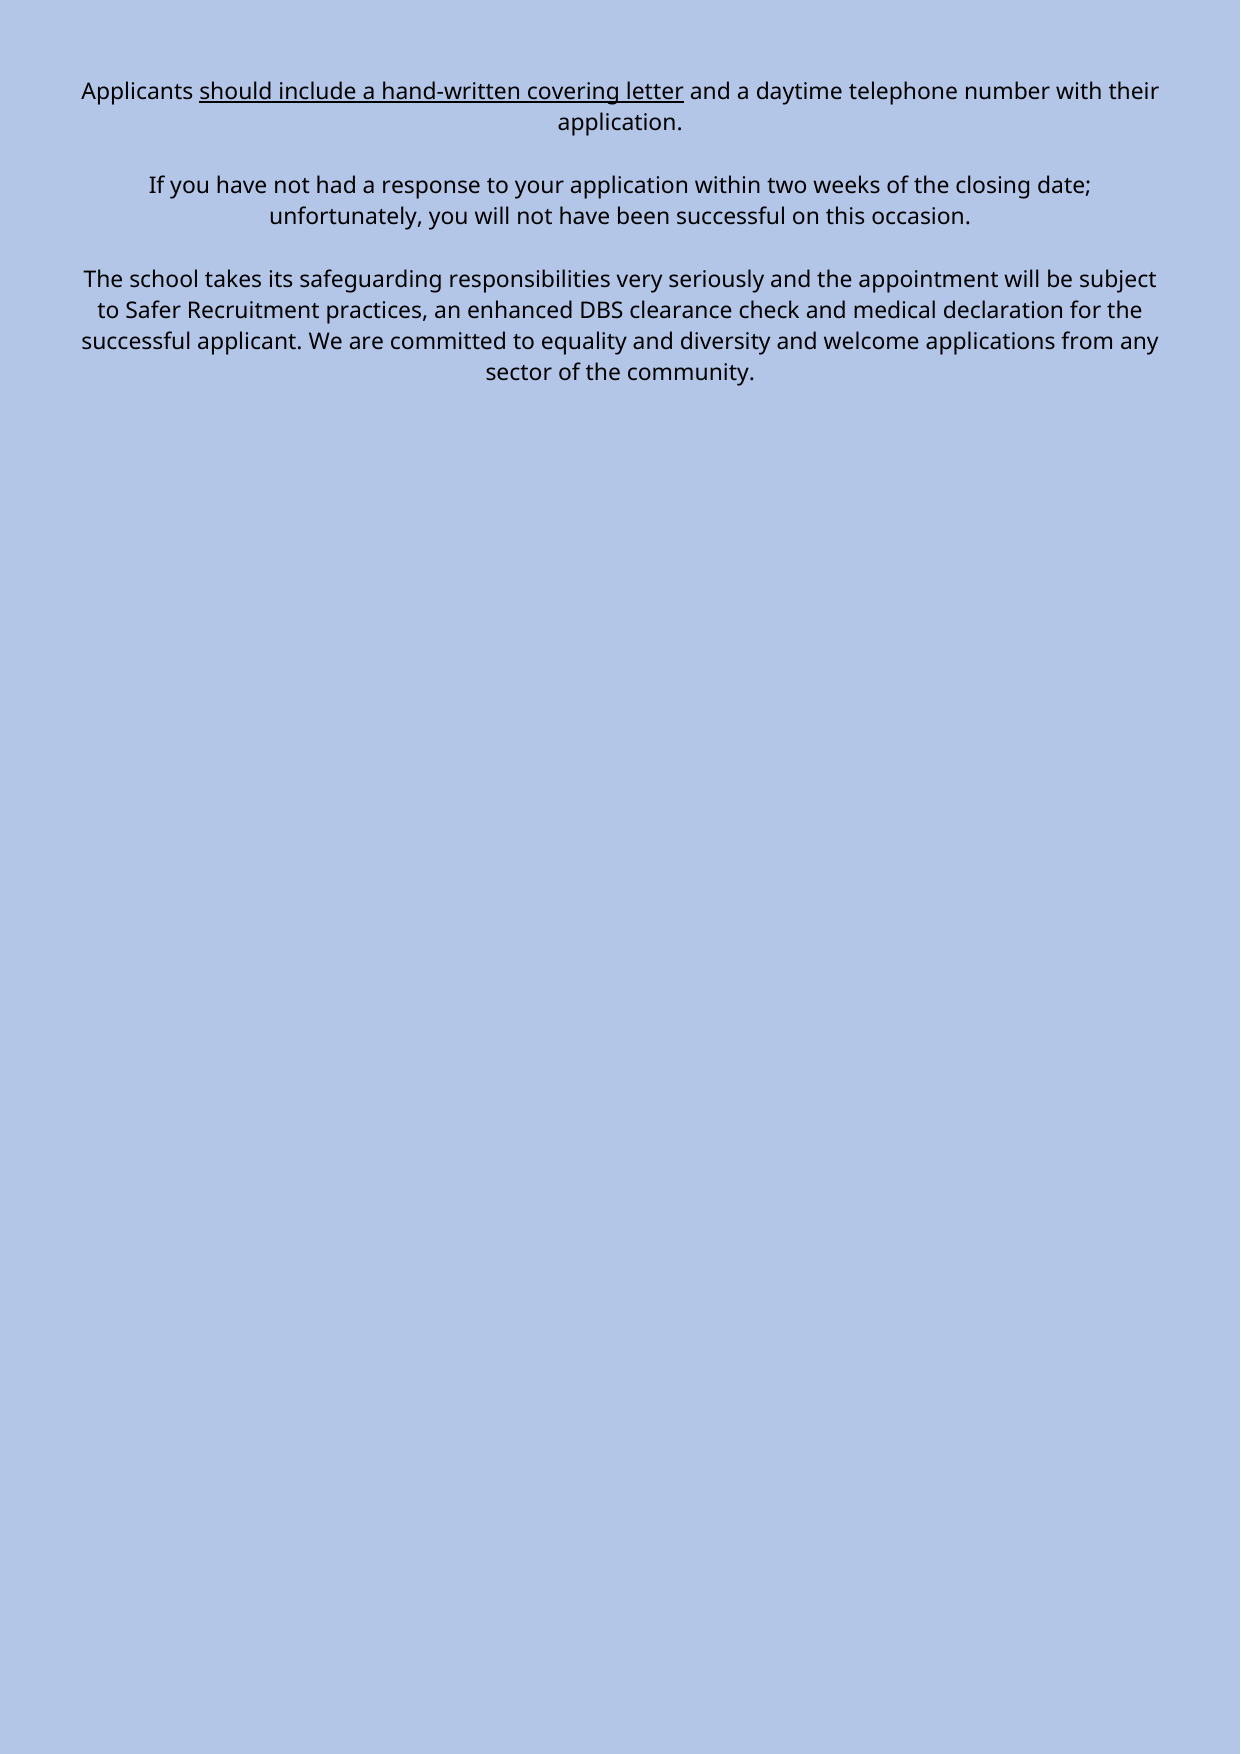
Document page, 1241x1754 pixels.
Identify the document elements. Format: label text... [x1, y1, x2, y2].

text Applicants should include a hand-written covering letter and a daytime telephone number with their application. [75, 75, 1165, 137]
text The school takes its safeguarding responsibilities very seriously and the appointment will be subject to Safer Recruitment practices, an enhanced DBS clearance check and medical declaration for the successful applicant. We are committed to equality and diversity and welcome applications from any sector of the community. [75, 262, 1165, 387]
text If you have not had a response to your application within two weeks of the closing date; unfortunately, you will not have been successful on this occasion. [75, 169, 1165, 231]
